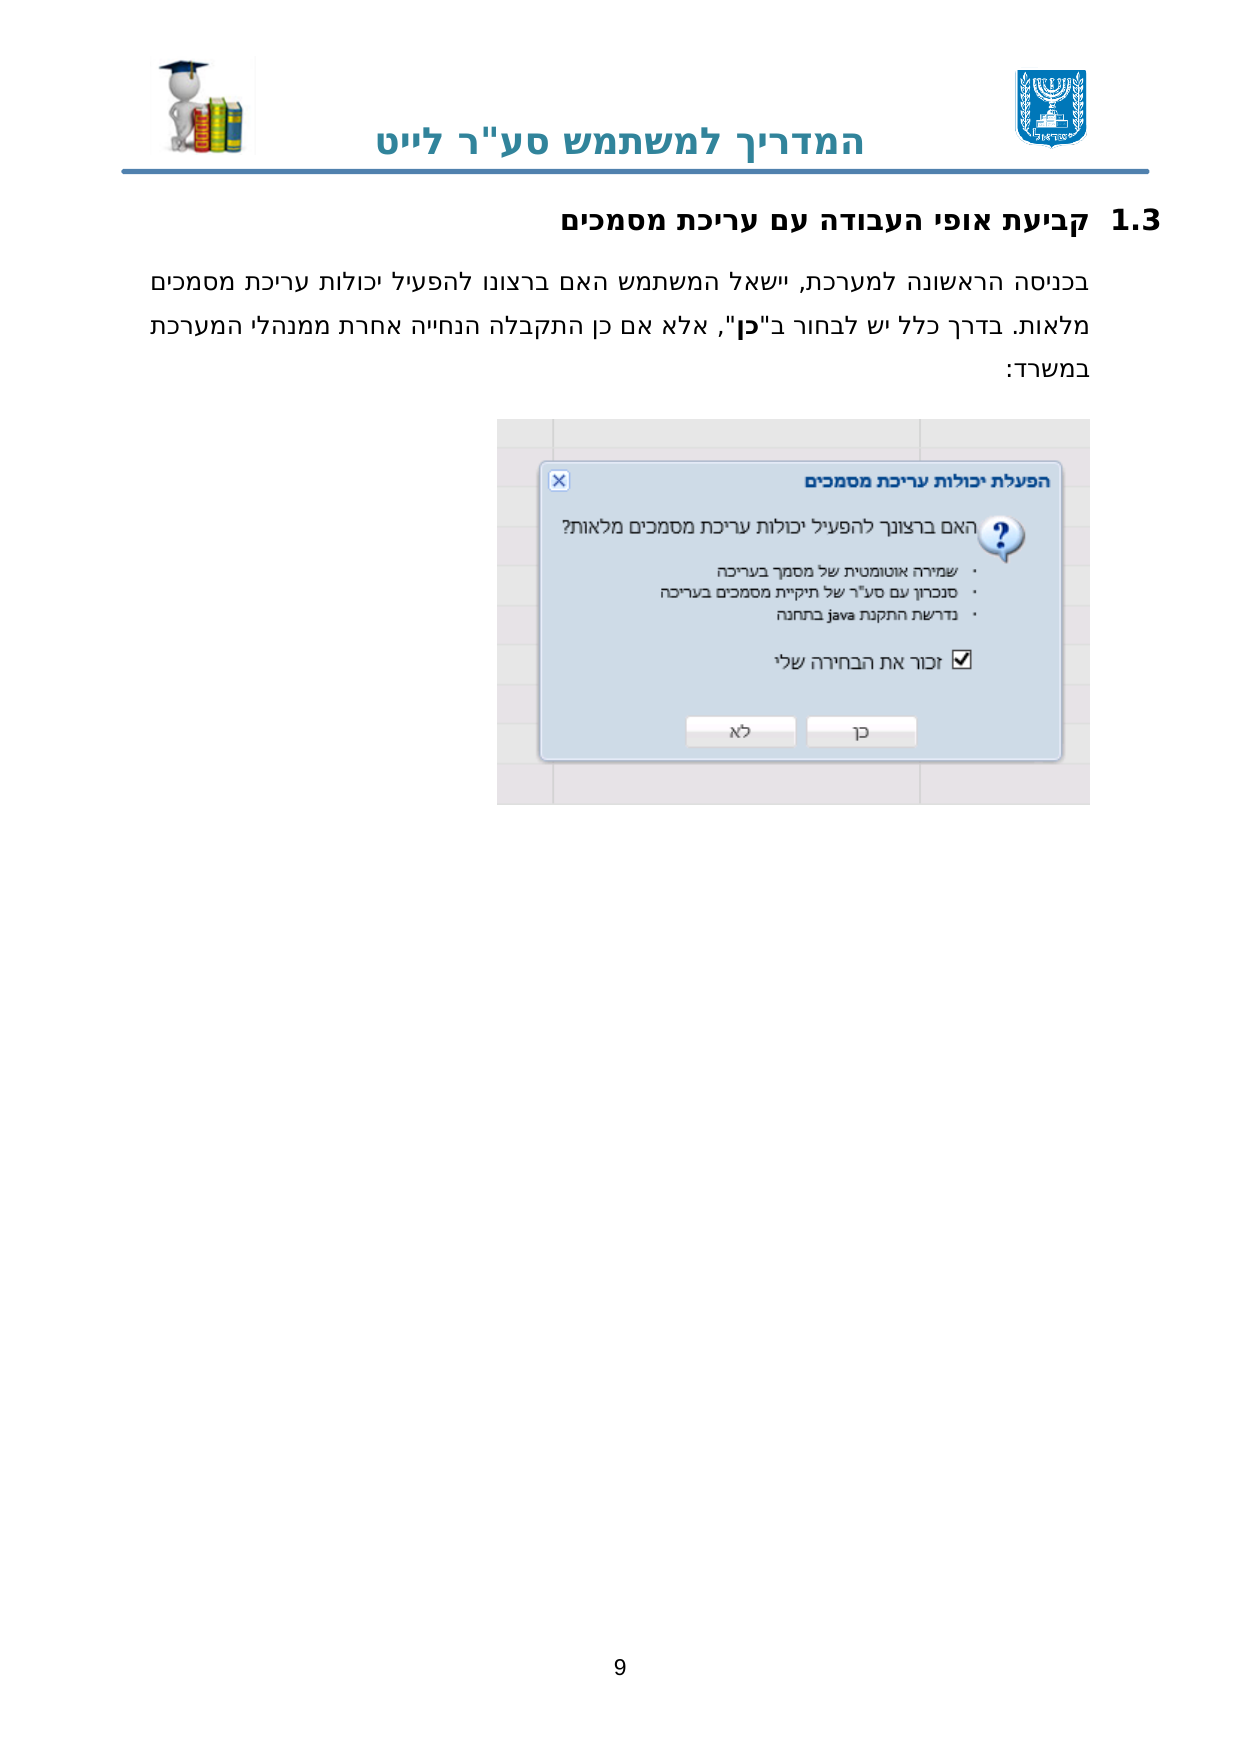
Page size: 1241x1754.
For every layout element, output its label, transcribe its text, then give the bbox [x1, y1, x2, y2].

subtitle קביעת אופי העבודה עם עריכת מסמכים [150, 204, 1110, 238]
picture [1015, 67, 1087, 149]
text בכניסה הראשונה למערכת, יישאל המשתמש האם ברצונו להפעיל יכולות עריכת מסמכים מלאות. בדרך כלל יש לבחור ב"כן", אלא אם כן התקבלה הנחייה אחרת ממנהלי המערכת במשרד: [150, 267, 1090, 384]
picture [497, 419, 1090, 805]
picture [150, 56, 256, 155]
